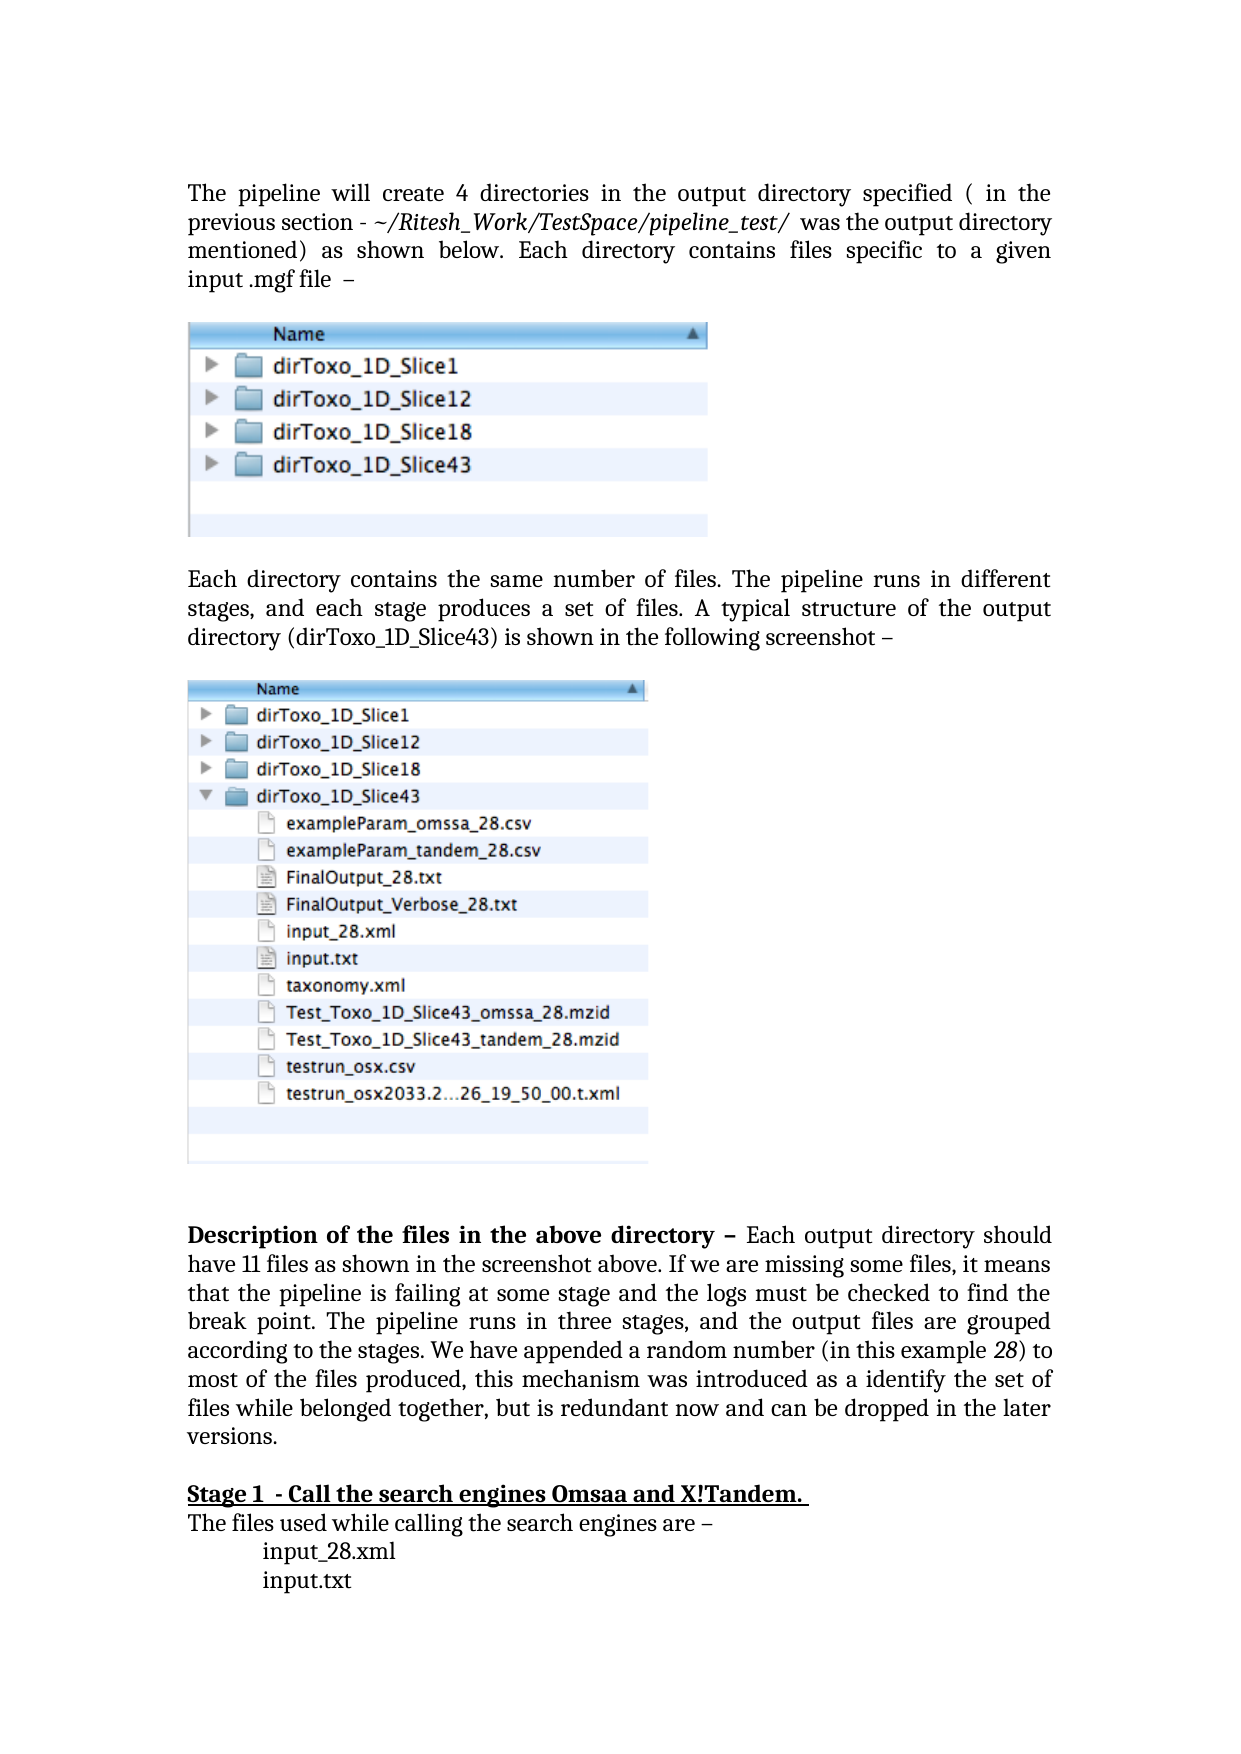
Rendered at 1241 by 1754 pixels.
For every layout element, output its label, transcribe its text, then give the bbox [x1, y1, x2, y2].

text The files used while calling the search engines are – [187, 1508, 1053, 1537]
text Each directory contains the same number of files. The pipeline runs in different stages, and each stage produces a set of files. A typical structure of the output directory (dirToxo_1D_Slice43) is shown in the following screenshot – [187, 565, 1053, 651]
picture [187, 322, 708, 537]
text input.txt [187, 1566, 1053, 1595]
picture [187, 680, 649, 1164]
text Stage 1 - Call the search engines Omsaa and X!Tandem. [187, 1480, 1053, 1508]
text The pipeline will create 4 directories in the output directory specified ( in the previous section - ~/Ritesh_Work/TestSpace/pipeline_test/ was the output directory mentioned) as shown below. Each directory contains files specific to a given input .mgf file – [187, 179, 1053, 294]
text input_28.xml [187, 1537, 1053, 1566]
text Description of the files in the above directory – Each output directory should have 11 files as shown in the screenshot above. If we are missing some files, it means that the pipeline is failing at some stage and the logs must be checked to find the break point. The pipeline runs in three stages, and the output files are grouped according to the stages. We have appended a random number (in this example 28) to most of the files produced, this mechanism was introduced as a identify the set of files while belonged together, but is redundant now and can be dropped in the later versions. [187, 1221, 1053, 1451]
